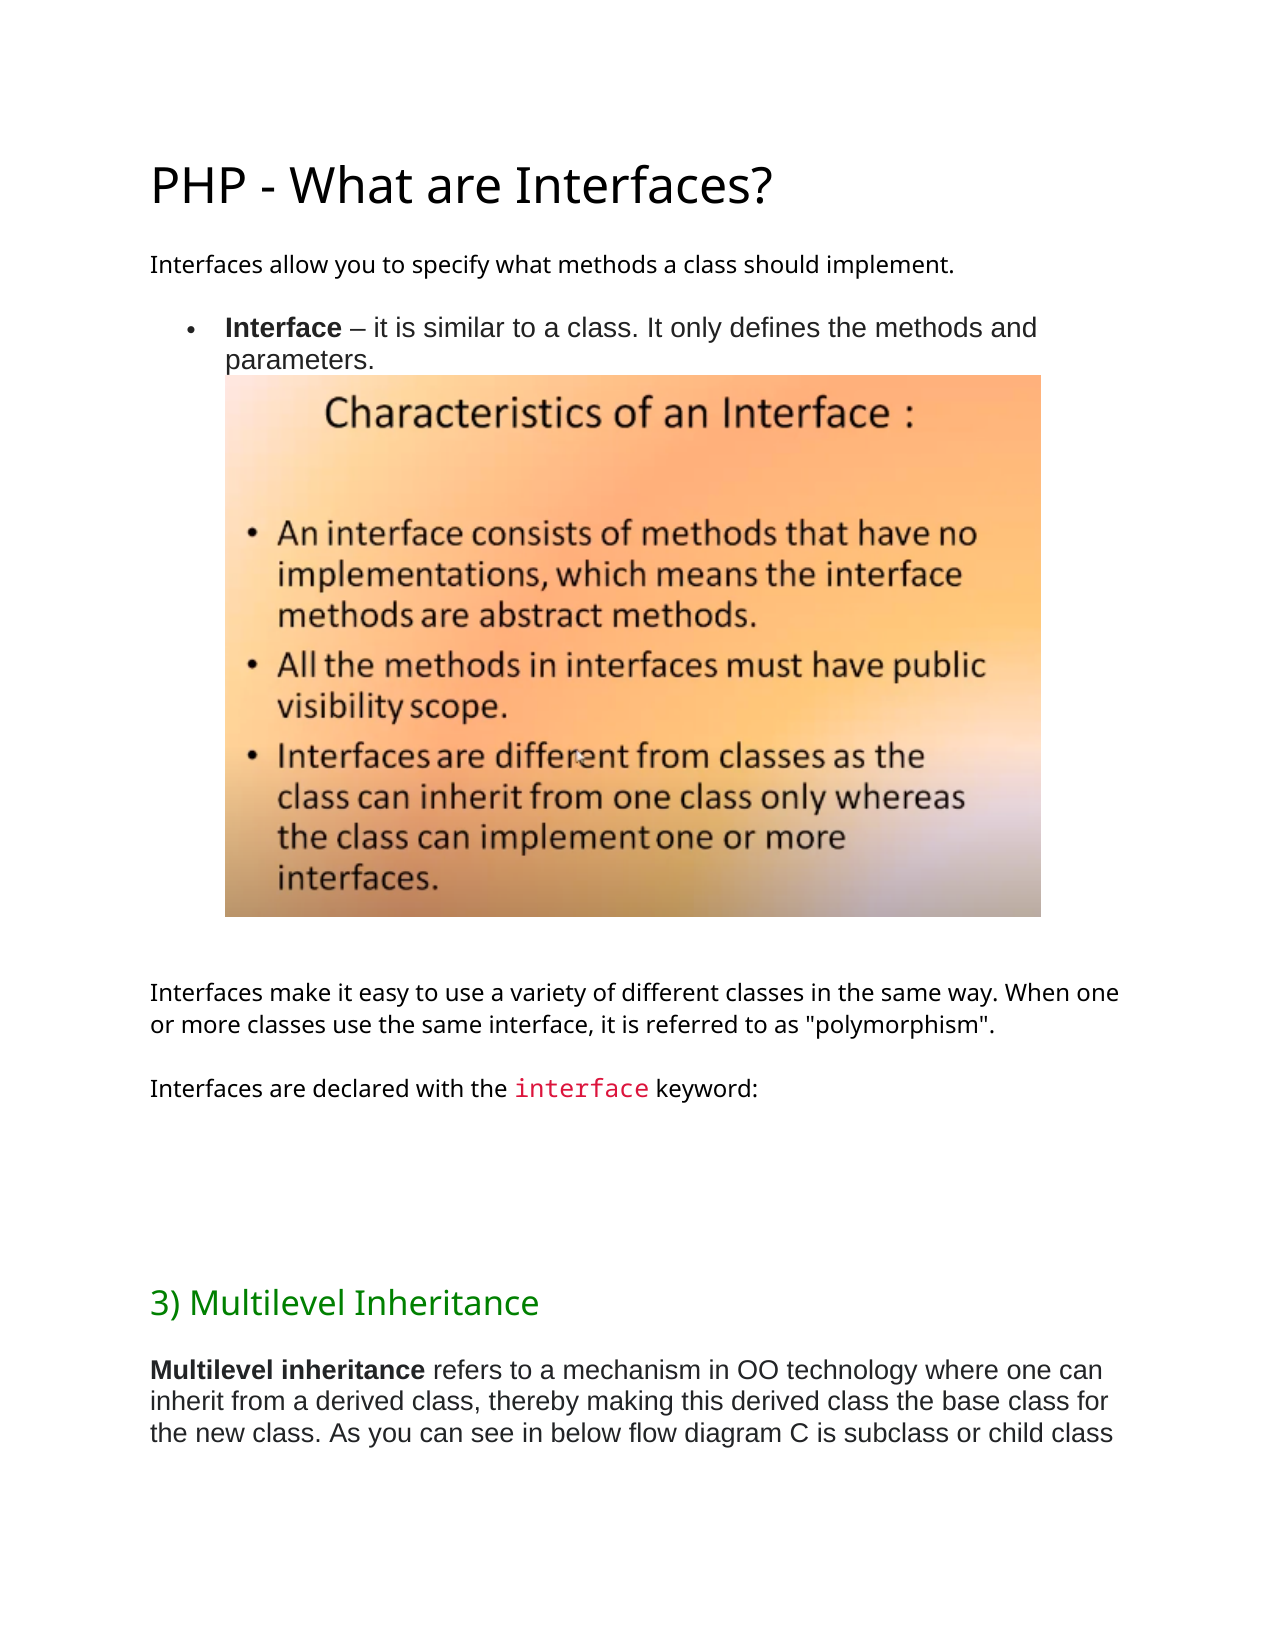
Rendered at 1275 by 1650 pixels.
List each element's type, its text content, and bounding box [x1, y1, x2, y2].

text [150, 1354, 1125, 1448]
subtitle PHP - What are Interfaces? [150, 150, 1125, 218]
text Interfaces allow you to specify what methods a class should implement. [150, 248, 1125, 281]
text Interfaces make it easy to use a variety of different classes in the same way. When one or more classes use the same interface, it is referred to as "polymorphism". [150, 975, 1125, 1041]
picture [225, 375, 1041, 917]
subtitle 3) Multilevel Inheritance [150, 1278, 1125, 1325]
text Interfaces are declared with the interface keyword: [150, 1071, 1125, 1105]
